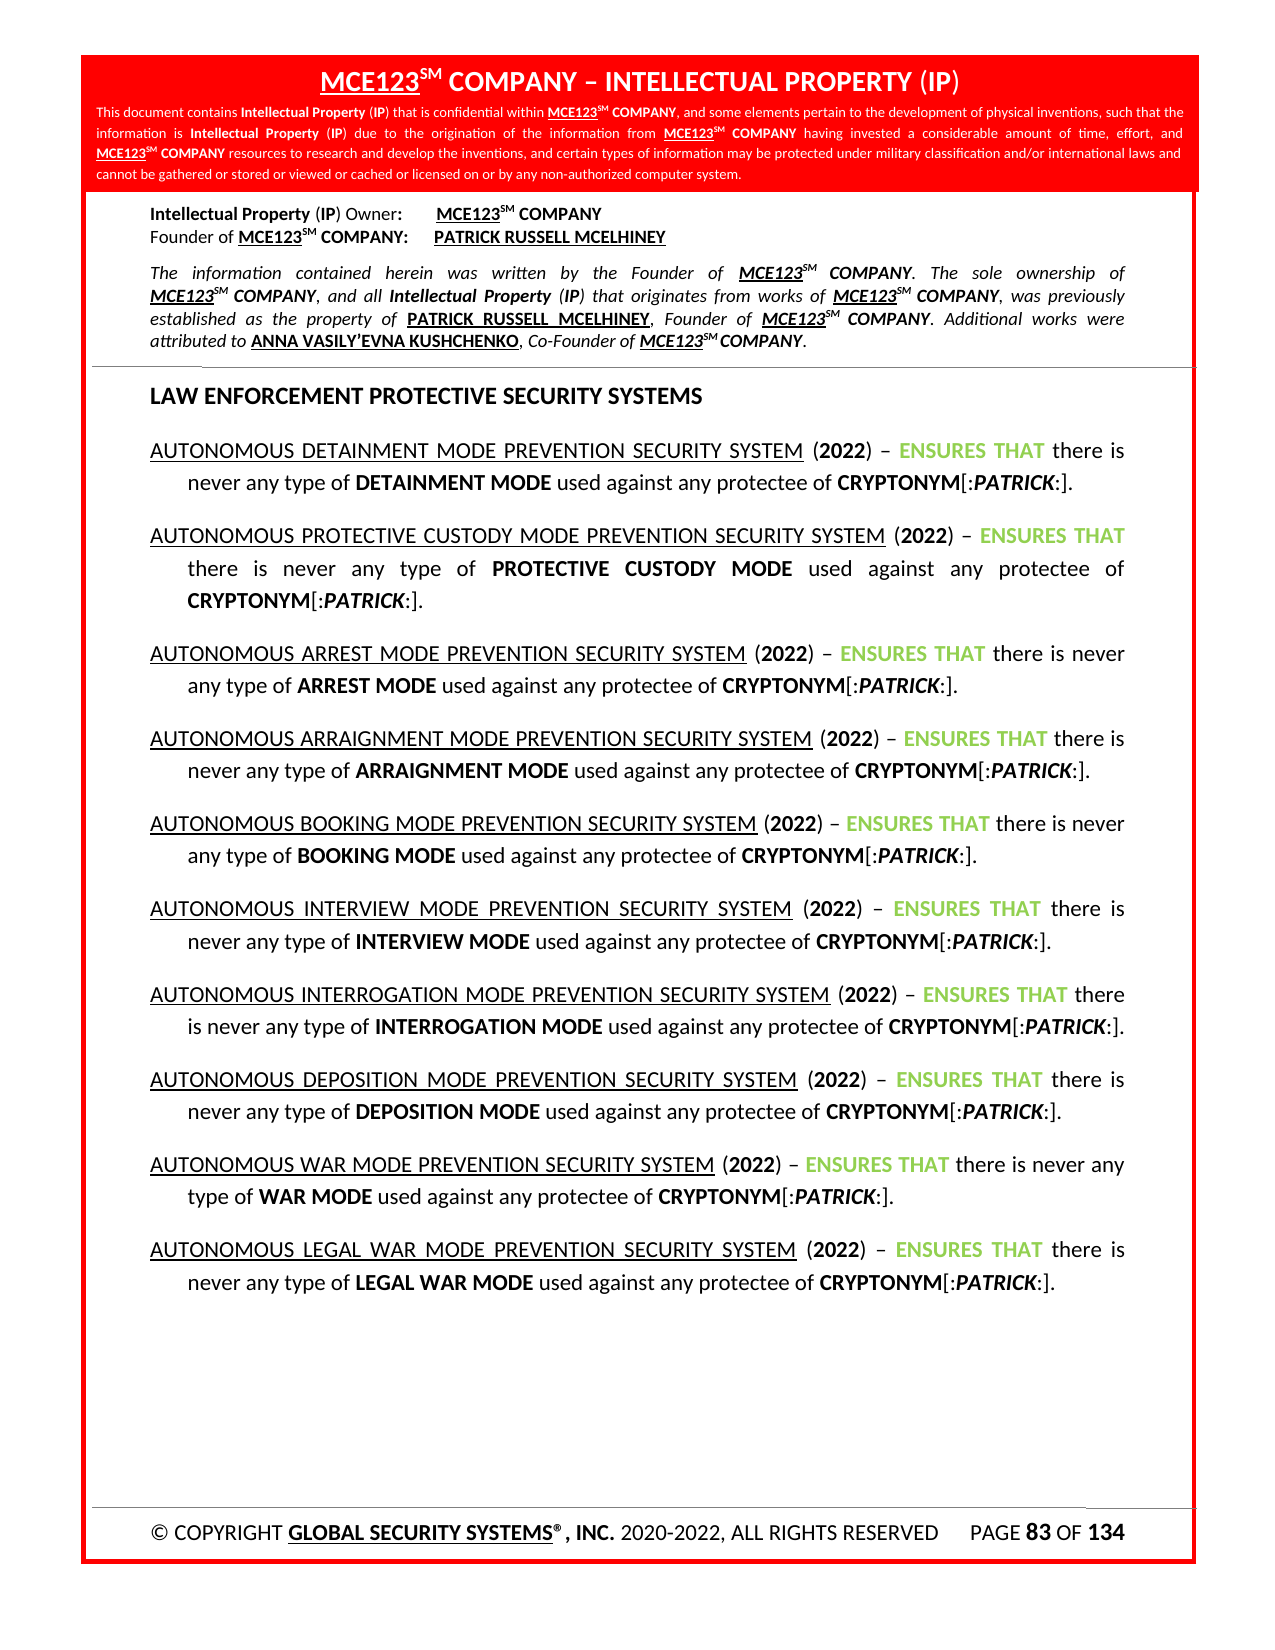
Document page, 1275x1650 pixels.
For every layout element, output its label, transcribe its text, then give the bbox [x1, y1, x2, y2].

text AUTONOMOUS PROTECTIVE CUSTODY MODE PREVENTION SECURITY SYSTEM (2022) – ENSURES THAT there is never any type of PROTECTIVE CUSTODY MODE used against any protectee of CRYPTONYM[:PATRICK:]. [150, 522, 1125, 614]
text AUTONOMOUS ARREST MODE PREVENTION SECURITY SYSTEM (2022) – ENSURES THAT there is never any type of ARREST MODE used against any protectee of CRYPTONYM[:PATRICK:]. [150, 639, 1125, 699]
text AUTONOMOUS INTERROGATION MODE PREVENTION SECURITY SYSTEM (2022) – ENSURES THAT there is never any type of INTERROGATION MODE used against any protectee of CRYPTONYM[:PATRICK:]. [150, 980, 1125, 1040]
text LAW ENFORCEMENT PROTECTIVE SECURITY SYSTEMS [150, 381, 1125, 411]
text AUTONOMOUS LEGAL WAR MODE PREVENTION SECURITY SYSTEM (2022) – ENSURES THAT there is never any type of LEGAL WAR MODE used against any protectee of CRYPTONYM[:PATRICK:]. [150, 1235, 1125, 1296]
text AUTONOMOUS WAR MODE PREVENTION SECURITY SYSTEM (2022) – ENSURES THAT there is never any type of WAR MODE used against any protectee of CRYPTONYM[:PATRICK:]. [150, 1150, 1125, 1210]
text AUTONOMOUS DEPOSITION MODE PREVENTION SECURITY SYSTEM (2022) – ENSURES THAT there is never any type of DEPOSITION MODE used against any protectee of CRYPTONYM[:PATRICK:]. [150, 1065, 1125, 1125]
text AUTONOMOUS INTERVIEW MODE PREVENTION SECURITY SYSTEM (2022) – ENSURES THAT there is never any type of INTERVIEW MODE used against any protectee of CRYPTONYM[:PATRICK:]. [150, 894, 1125, 955]
text AUTONOMOUS ARRAIGNMENT MODE PREVENTION SECURITY SYSTEM (2022) – ENSURES THAT there is never any type of ARRAIGNMENT MODE used against any protectee of CRYPTONYM[:PATRICK:]. [150, 724, 1125, 784]
text AUTONOMOUS DETAINMENT MODE PREVENTION SECURITY SYSTEM (2022) – ENSURES THAT there is never any type of DETAINMENT MODE used against any protectee of CRYPTONYM[:PATRICK:]. [150, 436, 1125, 497]
text AUTONOMOUS BOOKING MODE PREVENTION SECURITY SYSTEM (2022) – ENSURES THAT there is never any type of BOOKING MODE used against any protectee of CRYPTONYM[:PATRICK:]. [150, 809, 1125, 869]
